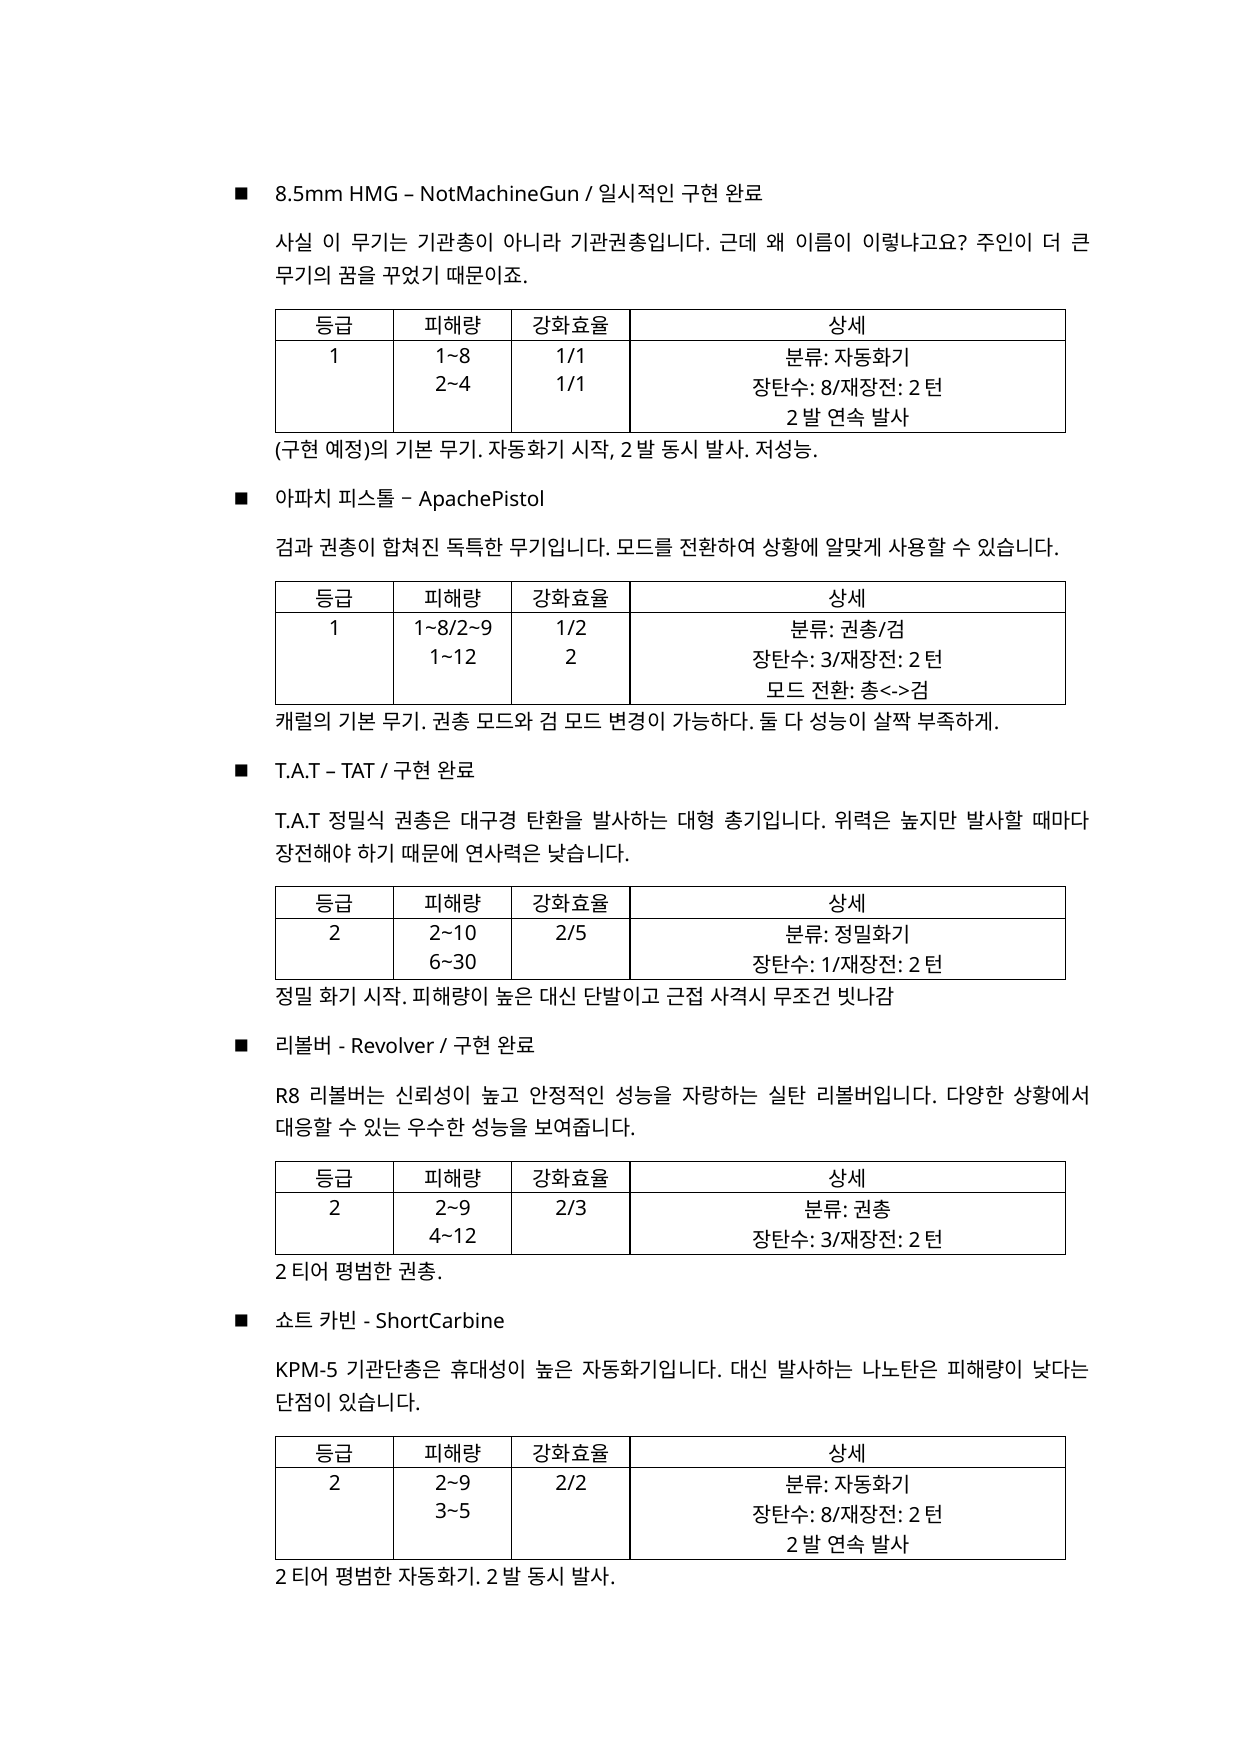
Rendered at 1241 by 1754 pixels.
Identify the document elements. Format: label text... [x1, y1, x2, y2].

list 캐럴의 기본 무기. 권총 모드와 검 모드 변경이 가능하다. 둘 다 성능이 살짝 부족하게. [275, 705, 1090, 736]
table_header 피해량 [394, 582, 511, 612]
table_cell 분류: 권총 장탄수: 3/재장전: 2턴 [631, 1193, 1065, 1254]
table_header 피해량 [394, 887, 511, 917]
table_header 강화효율 [512, 582, 629, 612]
table_header 등급 [276, 582, 393, 612]
table_header 등급 [276, 1162, 393, 1192]
table_cell 1/2 2 [512, 613, 629, 704]
list 8.5mm HMG – NotMachineGun / 일시적인 구현 완료 [233, 177, 1090, 207]
table_header 강화효율 [512, 310, 629, 340]
table_header 상세 [631, 310, 1065, 340]
list 아파치 피스톨 – ApachePistol [233, 482, 1090, 513]
table_cell 분류: 자동화기 장탄수: 8/재장전: 2턴 2발 연속 발사 [631, 1468, 1065, 1559]
table_header 피해량 [394, 1437, 511, 1467]
table_cell 2 [276, 919, 393, 979]
table_header 상세 [631, 1437, 1065, 1467]
table_header 상세 [631, 1162, 1065, 1192]
table_cell 분류: 권총/검 장탄수: 3/재장전: 2턴 모드 전환: 총<->검 [631, 613, 1065, 704]
table_cell 분류: 자동화기 장탄수: 8/재장전: 2턴 2발 연속 발사 [631, 341, 1065, 432]
table_cell 분류: 정밀화기 장탄수: 1/재장전: 2턴 [631, 919, 1065, 979]
table_cell 2/3 [512, 1193, 629, 1254]
table_cell 1 [276, 341, 393, 432]
table_cell 1 [276, 613, 393, 704]
table_cell 2~10 6~30 [394, 919, 511, 979]
table_header 등급 [276, 310, 393, 340]
list 리볼버 - Revolver / 구현 완료 [233, 1029, 1090, 1060]
table_header 강화효율 [512, 887, 629, 917]
table_header 피해량 [394, 310, 511, 340]
list 검과 권총이 합쳐진 독특한 무기입니다. 모드를 전환하여 상황에 알맞게 사용할 수 있습니다. [275, 532, 1090, 562]
table_cell 2/5 [512, 919, 629, 979]
text KPM-5 기관단총은 휴대성이 높은 자동화기입니다. 대신 발사하는 나노탄은 피해량이 낮다는 단점이 있습니다. [275, 1354, 1090, 1417]
table_cell 1~8 2~4 [394, 341, 511, 432]
table_header 강화효율 [512, 1162, 629, 1192]
list 쇼트 카빈 - ShortCarbine [233, 1304, 1090, 1334]
table_cell 2/2 [512, 1468, 629, 1559]
list (구현 예정)의 기본 무기. 자동화기 시작, 2발 동시 발사. 저성능. [275, 433, 1090, 463]
list 2티어 평범한 자동화기. 2발 동시 발사. [275, 1560, 1090, 1590]
table_header 등급 [276, 887, 393, 917]
table_header 강화효율 [512, 1437, 629, 1467]
table_cell 1/1 1/1 [512, 341, 629, 432]
table_header 상세 [631, 887, 1065, 917]
table_cell 2~9 4~12 [394, 1193, 511, 1254]
table_cell 1~8/2~9 1~12 [394, 613, 511, 704]
table_cell 2 [276, 1193, 393, 1254]
list T.A.T – TAT / 구현 완료 [233, 755, 1090, 785]
list 사실 이 무기는 기관총이 아니라 기관권총입니다. 근데 왜 이름이 이렇냐고요? 주인이 더 큰 무기의 꿈을 꾸었기 때문이죠. [275, 227, 1090, 289]
table_header 피해량 [394, 1162, 511, 1192]
list 정밀 화기 시작. 피해량이 높은 대신 단발이고 근접 사격시 무조건 빗나감 [275, 980, 1090, 1010]
table_header 상세 [631, 582, 1065, 612]
table_header 등급 [276, 1437, 393, 1467]
table_cell 2~9 3~5 [394, 1468, 511, 1559]
list R8 리볼버는 신뢰성이 높고 안정적인 성능을 자랑하는 실탄 리볼버입니다. 다양한 상황에서 대응할 수 있는 우수한 성능을 보여줍니다. [275, 1079, 1090, 1142]
list 2티어 평범한 권총. [275, 1255, 1090, 1285]
table_cell 2 [276, 1468, 393, 1559]
list T.A.T 정밀식 권총은 대구경 탄환을 발사하는 대형 총기입니다. 위력은 높지만 발사할 때마다 장전해야 하기 때문에 연사력은 낮습니다. [275, 804, 1090, 867]
